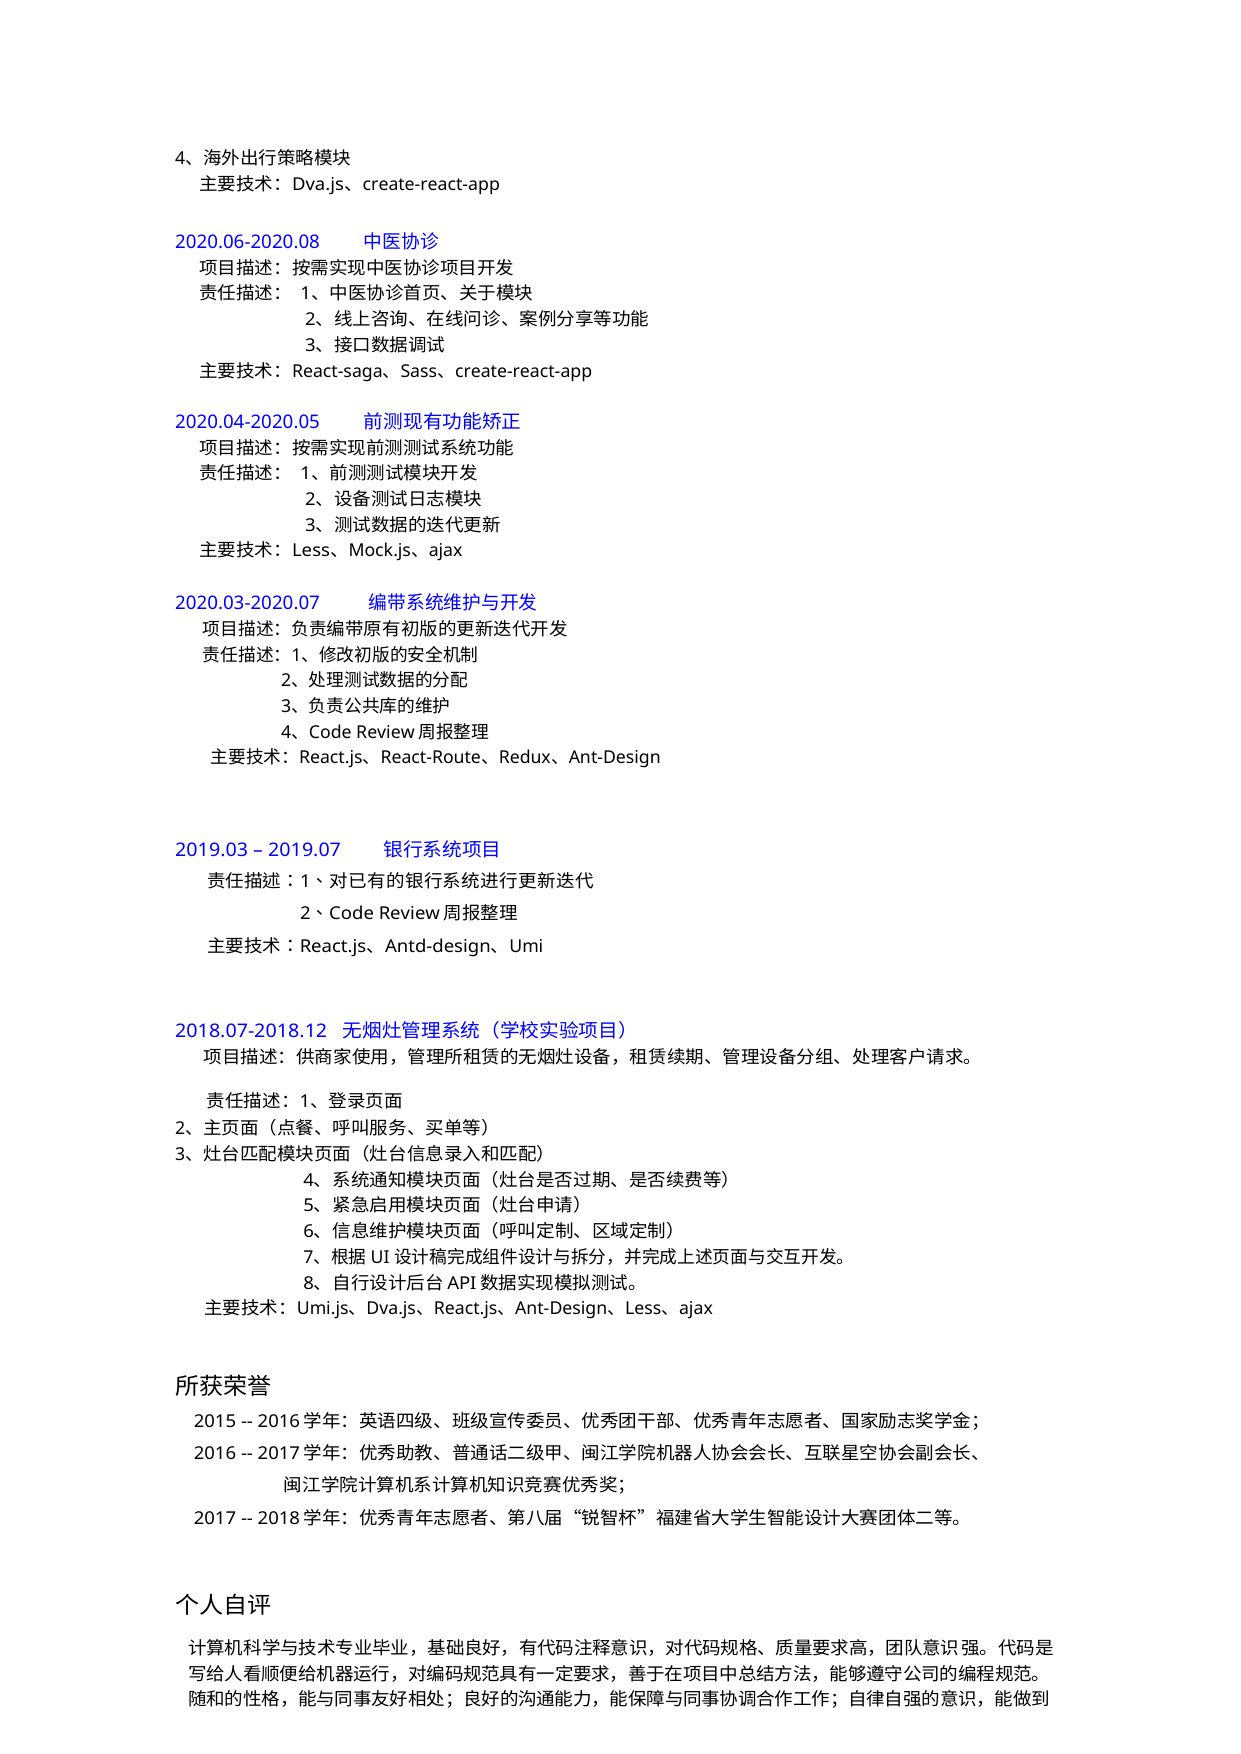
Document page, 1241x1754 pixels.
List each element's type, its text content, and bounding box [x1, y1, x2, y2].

text 2020.04-2020.05 前测现有功能矫正 [175, 406, 1073, 433]
list 7、根据 UI 设计稿完成组件设计与拆分，并完成上述页面与交互开发。 [303, 1243, 1073, 1268]
text 4、Code Review周报整理 [175, 718, 1073, 743]
text 2020.06-2020.08 中医协诊 [175, 226, 1073, 254]
text 责任描述：1、对已有的银行系统进行更新迭代 [207, 861, 1073, 894]
text 2020.03-2020.07 编带系统维护与开发 [175, 588, 1073, 615]
text 主要技术：Umi.js、Dva.js、React.js、Ant-Design、Less、ajax [175, 1294, 1073, 1320]
list 6、信息维护模块页面（呼叫定制、区域定制） [303, 1217, 1073, 1243]
list 灶台匹配模块页面（灶台信息录入和匹配） [175, 1140, 1073, 1166]
text 所获荣誉 [175, 1368, 1073, 1401]
list 5、紧急启用模块页面（灶台申请） [303, 1191, 1073, 1217]
text 3、测试数据的迭代更新 [175, 511, 1073, 536]
list 主页面（点餐、呼叫服务、买单等） [175, 1114, 1073, 1140]
text 项目描述：按需实现前测测试系统功能 [175, 433, 1073, 459]
list 海外出行策略模块 [175, 144, 1073, 169]
list 主要技术：Dva.js、create-react-app [175, 169, 1073, 195]
text 项目描述：按需实现中医协诊项目开发 [175, 254, 1073, 279]
text 项目描述：供商家使用，管理所租赁的无烟灶设备，租赁续期、管理设备分组、处理客户请求。 [175, 1043, 1073, 1068]
text 2017 -- 2018学年：优秀青年志愿者、第八届“锐智杯”福建省大学生智能设计大赛团体二等。 [175, 1498, 1073, 1531]
text 责任描述： 1、前测测试模块开发 [175, 459, 1073, 485]
text 3、接口数据调试 [175, 331, 1073, 356]
list 4、系统通知模块页面（灶台是否过期、是否续费等） [303, 1166, 1073, 1191]
list 8、自行设计后台API数据实现模拟测试。 [303, 1268, 1073, 1294]
text 3、负责公共库的维护 [175, 692, 1073, 718]
text 2、处理测试数据的分配 [175, 666, 1073, 692]
text 2、线上咨询、在线问诊、案例分享等功能 [175, 305, 1073, 331]
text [188, 1634, 1054, 1711]
text 责任描述： 1、中医协诊首页、关于模块 [175, 279, 1073, 305]
text 主要技术：React.js、React-Route、Redux、Ant-Design [175, 743, 1073, 769]
list 主要技术：Less、Mock.js、ajax [175, 536, 1073, 562]
text 2019.03 – 2019.07 银行系统项目 [175, 834, 701, 861]
text 主要技术：React.js、Antd-design、Umi [207, 926, 1073, 959]
text 2、Code Review周报整理 [207, 894, 1073, 926]
list 主要技术：React-saga、Sass、create-react-app [175, 356, 1073, 382]
text 2015 -- 2016学年：英语四级、班级宣传委员、优秀团干部、优秀青年志愿者、国家励志奖学金； [175, 1401, 1073, 1434]
text 2016 -- 2017学年：优秀助教、普通话二级甲、闽江学院机器人协会会长、互联星空协会副会长、 闽江学院计算机系计算机知识竞赛优秀奖； [175, 1434, 1073, 1498]
subtitle 责任描述：1、登录页面 [188, 1082, 1073, 1114]
text 责任描述：1、修改初版的安全机制 [175, 640, 1073, 666]
text 项目描述：负责编带原有初版的更新迭代开发 [175, 615, 1073, 640]
text 2018.07-2018.12 无烟灶管理系统（学校实验项目） [175, 1016, 1073, 1043]
text 2、设备测试日志模块 [175, 485, 1073, 511]
text 个人自评 [175, 1587, 1073, 1621]
